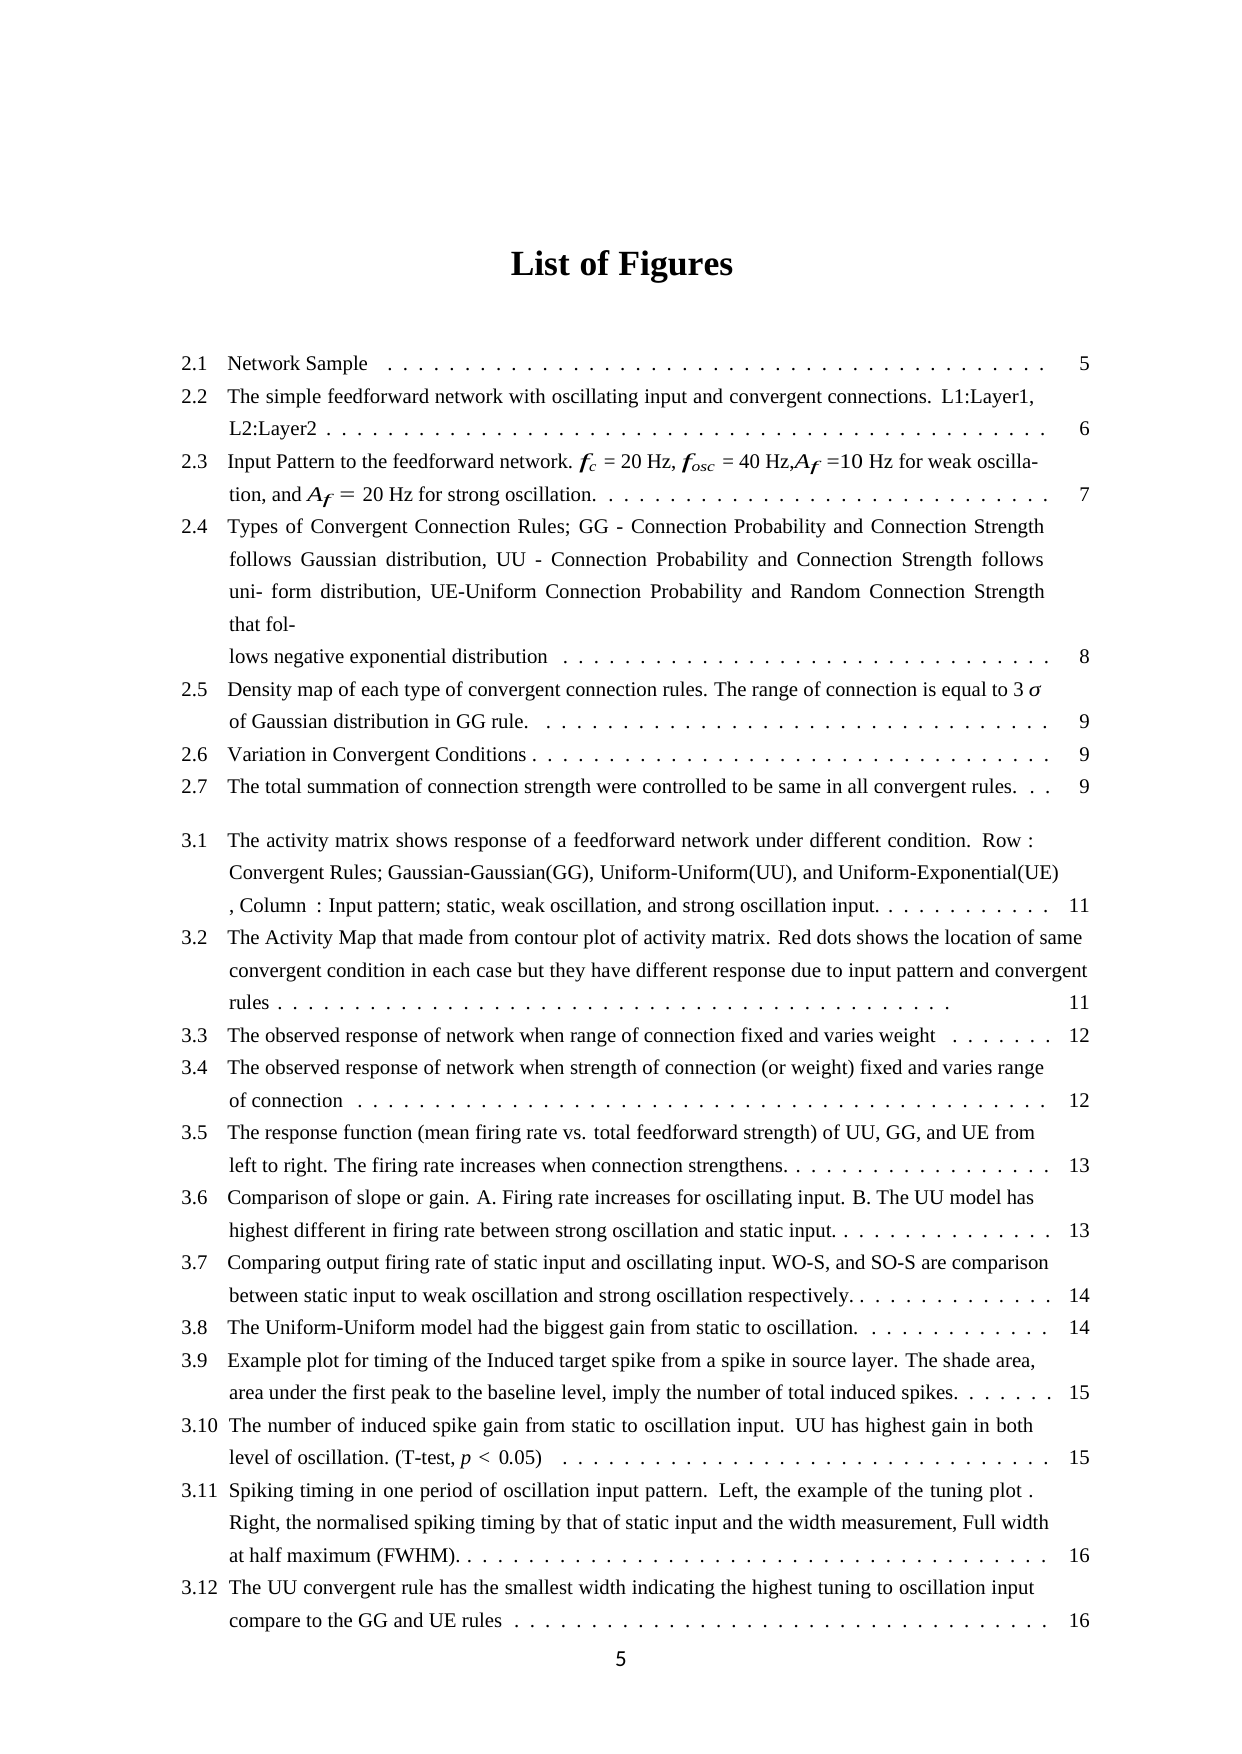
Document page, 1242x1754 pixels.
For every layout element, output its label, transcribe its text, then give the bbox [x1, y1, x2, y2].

text 3.12 The UU convergent rule has the smallest width indicating the highest tuning to oscillation input compare to the GG and UE rules . . . . . . . . . . . . . . . . . . . . . . . . . . . . . . . . . . . 16 [181, 1575, 1097, 1632]
text area under the first peak to the baseline level, imply the number of total induced spikes. . . . . . . 15 [229, 1380, 1106, 1404]
text of connection . . . . . . . . . . . . . . . . . . . . . . . . . . . . . . . . . . . . . . . . . . . . . 12 [229, 1088, 1106, 1112]
text 3.2 The Activity Map that made from contour plot of activity matrix. Red dots shows the location of same convergent condition in each case but they have different response due to input pattern and convergent rules . . . . . . . . . . . . . . . . . . . . . . . . . . . . . . . . . . . . . . . . . . . . 11 [181, 925, 1097, 1014]
text Right, the normalised spiking timing by that of static input and the width measurement, Full width [229, 1510, 1106, 1534]
text 3.9 Example plot for timing of the Induced target spike from a spike in source layer. The shade area, [181, 1348, 1106, 1372]
text 3.4 The observed response of network when strength of connection (or weight) fixed and varies range [181, 1055, 1106, 1079]
text 2.4 Types of Convergent Connection Rules; GG - Connection Probability and Connection Strength follows Gaussian distribution, UU - Connection Probability and Connection Strength follows uni- form distribution, UE-Uniform Connection Probability and Random Connection Strength that fol- [181, 514, 1044, 636]
text 3.8 The Uniform-Uniform model had the biggest gain from static to oscillation. . . . . . . . . . . . . 14 [181, 1315, 1106, 1339]
text 2.2 The simple feedforward network with oscillating input and convergent connections. L1:Layer1, L2:Layer2 . . . . . . . . . . . . . . . . . . . . . . . . . . . . . . . . . . . . . . . . . . . . . . . 6 [181, 384, 1097, 440]
text 2.3 Input Pattern to the feedforward network. fc = 20 Hz, fosc = 40 Hz,Af =10 Hz for weak oscilla- [181, 449, 1106, 475]
text of Gaussian distribution in GG rule. . . . . . . . . . . . . . . . . . . . . . . . . . . . . . . . . . 9 [229, 709, 1106, 733]
text 3.6 Comparison of slope or gain. A. Firing rate increases for oscillating input. B. The UU model has highest different in firing rate between strong oscillation and static input. . . . . . . . . . . . . . . 13 [181, 1185, 1097, 1242]
text 3.5 The response function (mean firing rate vs. total feedforward strength) of UU, GG, and UE from [181, 1120, 1106, 1144]
text 3.7 Comparing output firing rate of static input and oscillating input. WO-S, and SO-S are comparison between static input to weak oscillation and strong oscillation respectively. . . . . . . . . . . . . . 14 [181, 1250, 1097, 1307]
text , Column : Input pattern; static, weak oscillation, and strong oscillation input. . . . . . . . . . . . 11 [229, 893, 1106, 917]
text 3.10 The number of induced spike gain from static to oscillation input. UU has highest gain in both [181, 1413, 1106, 1437]
text 3.3 The observed response of network when range of connection fixed and varies weight . . . . . . . 12 [181, 1023, 1106, 1047]
text List of Figures [504, 243, 740, 284]
text 3.11 Spiking timing in one period of oscillation input pattern. Left, the example of the tuning plot . [181, 1478, 1106, 1502]
text 3.1 The activity matrix shows response of a feedforward network under different condition. Row : Convergent Rules; Gaussian-Gaussian(GG), Uniform-Uniform(UU), and Uniform-Exponential(UE) [181, 827, 1062, 884]
text level of oscillation. (T-test, p < 0.05) . . . . . . . . . . . . . . . . . . . . . . . . . . . . . . . . 15 [229, 1445, 1106, 1469]
text at half maximum (FWHM). . . . . . . . . . . . . . . . . . . . . . . . . . . . . . . . . . . . . . . 16 [229, 1543, 1106, 1567]
text 2.6 Variation in Convergent Conditions . . . . . . . . . . . . . . . . . . . . . . . . . . . . . . . . . . 9 [181, 742, 1106, 766]
text tion, and Af = 20 Hz for strong oscillation. . . . . . . . . . . . . . . . . . . . . . . . . . . . . . 7 [229, 482, 1106, 508]
text lows negative exponential distribution . . . . . . . . . . . . . . . . . . . . . . . . . . . . . . . . 8 [229, 644, 1106, 668]
text left to right. The firing rate increases when connection strengthens. . . . . . . . . . . . . . . . . . 13 [229, 1153, 1106, 1177]
text 2.5 Density map of each type of convergent connection rules. The range of connection is equal to 3 σ [181, 677, 1106, 701]
text 2.7 The total summation of connection strength were controlled to be same in all convergent rules. . . 9 [181, 774, 1106, 798]
text 2.1 Network Sample . . . . . . . . . . . . . . . . . . . . . . . . . . . . . . . . . . . . . . . . . . . 5 [181, 351, 1106, 375]
